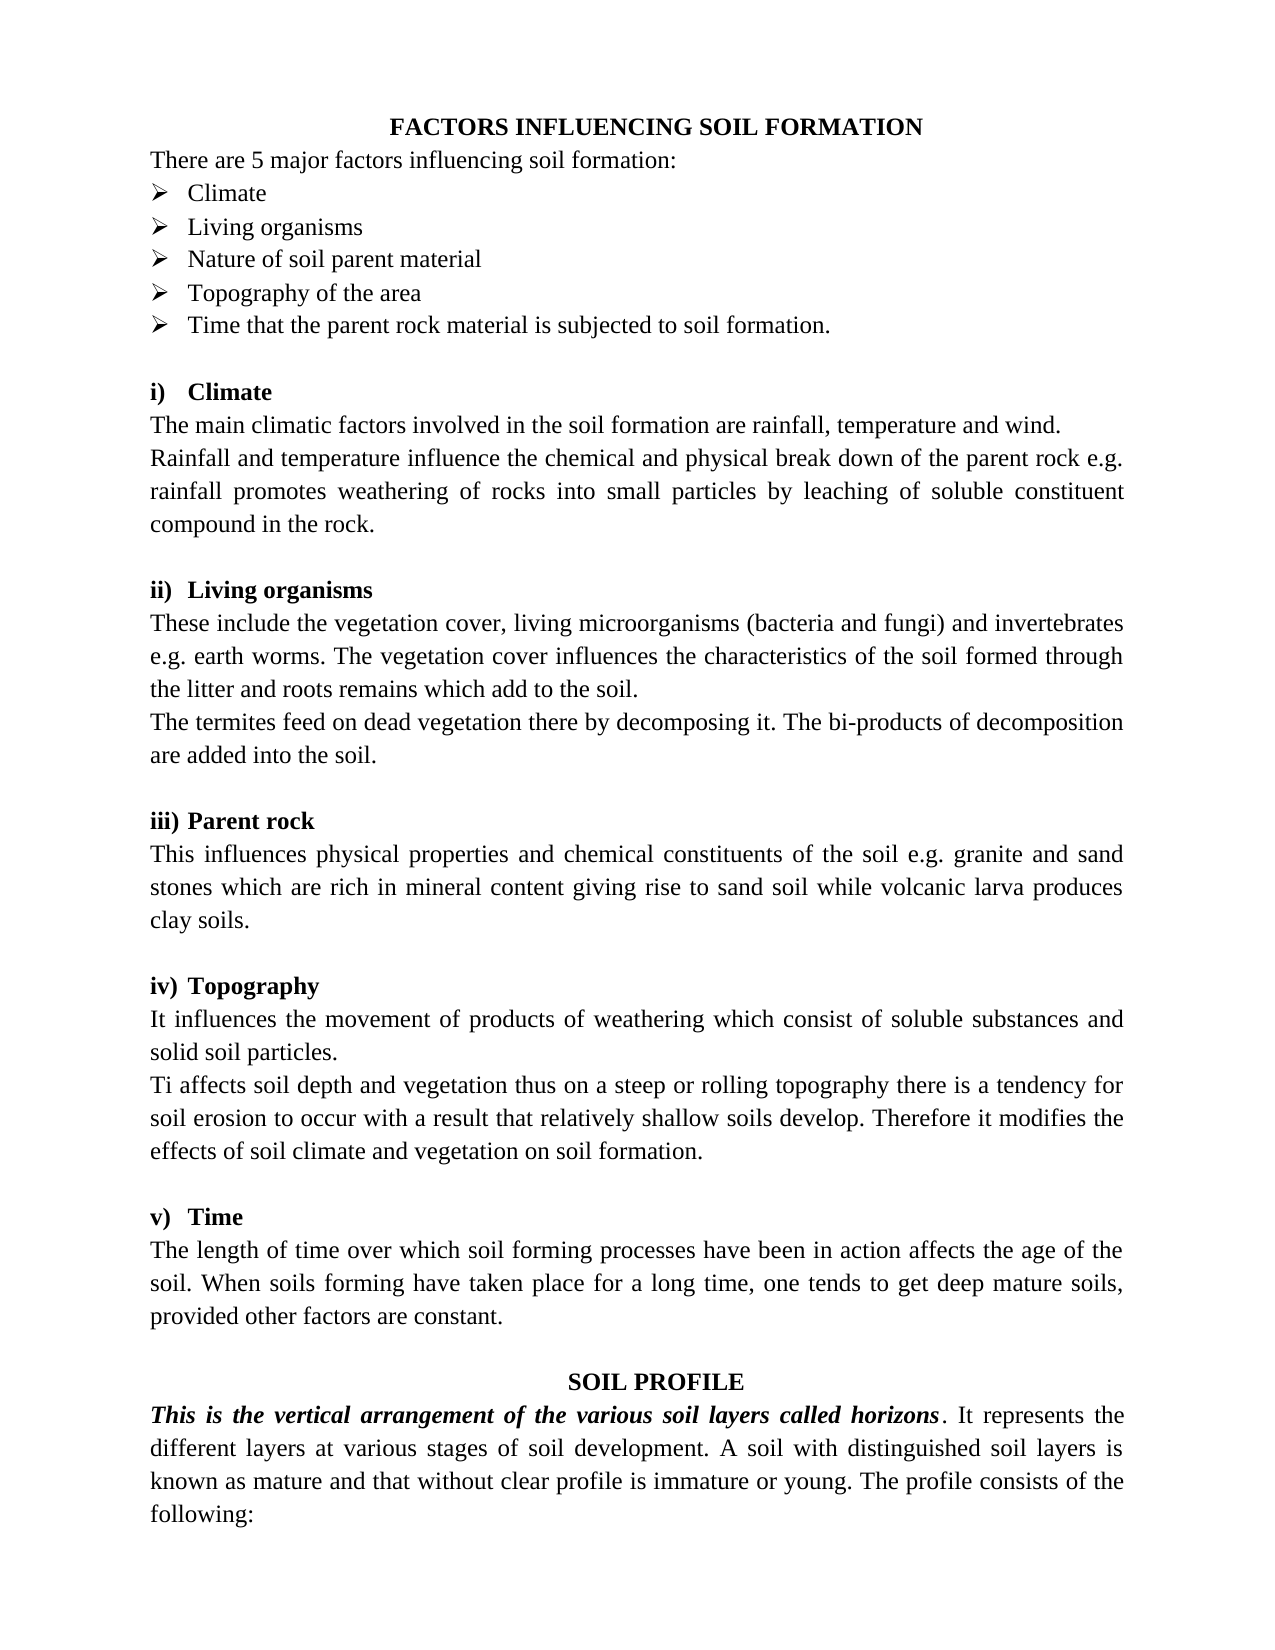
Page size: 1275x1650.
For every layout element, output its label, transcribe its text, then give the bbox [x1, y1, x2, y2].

list Climate [150, 377, 1125, 405]
text The termites feed on dead vegetation there by decomposing it. The bi-products of decomposition are added into the soil. [150, 707, 1125, 769]
list Time [150, 1202, 1125, 1231]
text Ti affects soil depth and vegetation thus on a steep or rolling topography there is a tendency for soil erosion to occur with a result that relatively shallow soils develop. Therefore it modifies the effects of soil climate and vegetation on soil formation. [150, 1070, 1125, 1165]
text This influences physical properties and chemical constituents of the soil e.g. granite and sand stones which are rich in mineral content giving rise to sand soil while volcanic larva produces clay soils. [150, 839, 1125, 934]
text The main climatic factors involved in the soil formation are rainfall, temperature and wind. [150, 410, 1125, 438]
list Living organisms [150, 575, 1125, 603]
list Time that the parent rock material is subjected to soil formation. [150, 311, 1125, 339]
text These include the vegetation cover, living microorganisms (bacteria and fungi) and invertebrates e.g. earth worms. The vegetation cover influences the characteristics of the soil formed through the litter and roots remains which add to the soil. [150, 608, 1125, 703]
text The length of time over which soil forming processes have been in action affects the age of the soil. When soils forming have taken place for a long time, one tends to get deep mature soils, provided other factors are constant. [150, 1235, 1125, 1330]
list Parent rock [150, 806, 1125, 835]
text This is the vertical arrangement of the various soil layers called horizons. It represents the different layers at various stages of soil development. A soil with distinguished soil layers is known as mature and that without clear profile is immature or young. The profile consists of the following: [150, 1400, 1125, 1528]
text It influences the movement of products of weathering which consist of soluble substances and solid soil particles. [150, 1004, 1125, 1066]
list Living organisms [150, 212, 1125, 240]
text Rainfall and temperature influence the chemical and physical break down of the parent rock e.g. rainfall promotes weathering of rocks into small particles by leaching of soluble constituent compound in the rock. [150, 443, 1125, 537]
text There are 5 major factors influencing soil formation: [150, 146, 1125, 174]
list Topography [150, 971, 1125, 1000]
text SOIL PROFILE [187, 1367, 1125, 1396]
list Topography of the area [150, 278, 1125, 306]
text FACTORS INFLUENCING SOIL FORMATION [187, 112, 1125, 141]
list Climate [150, 178, 1125, 207]
list Nature of soil parent material [150, 244, 1125, 273]
